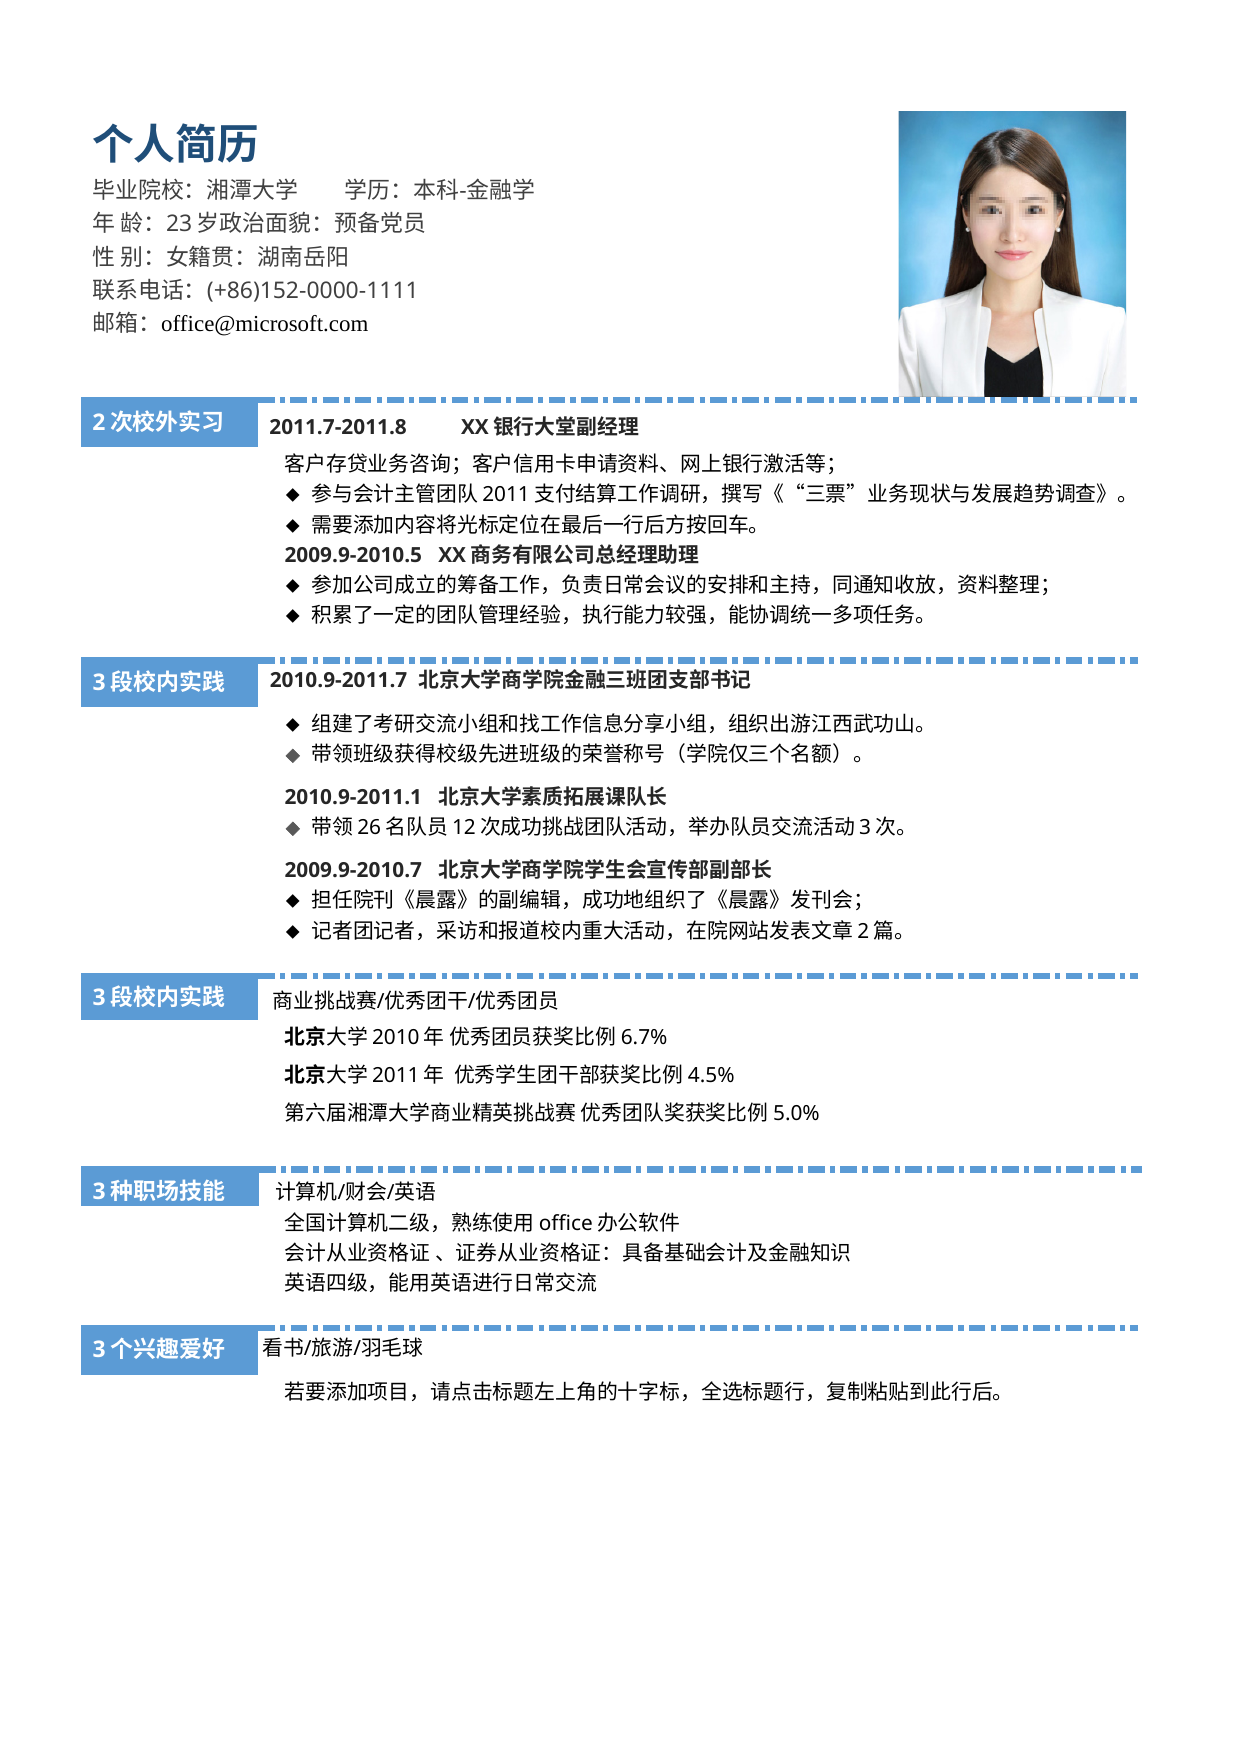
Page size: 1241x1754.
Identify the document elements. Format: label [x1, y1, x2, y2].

picture [898, 111, 1127, 397]
